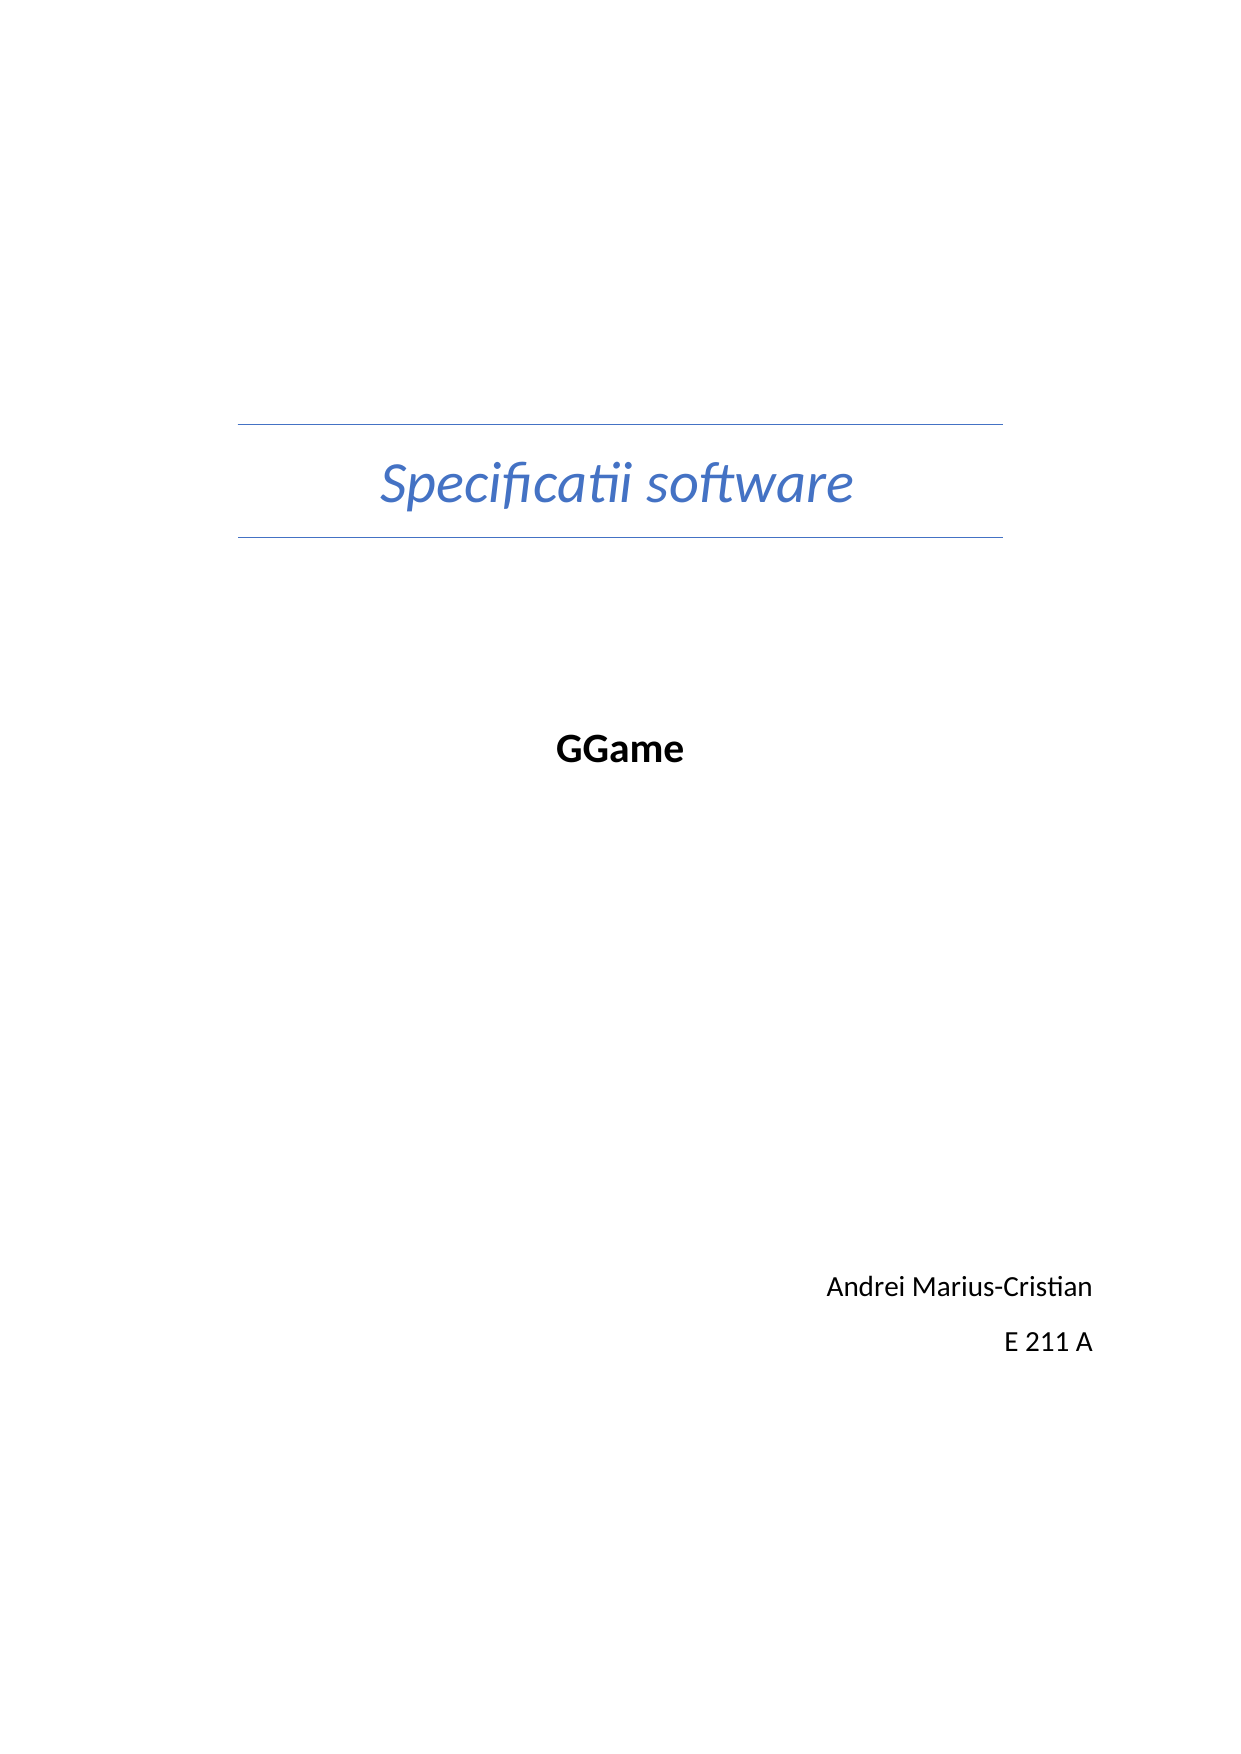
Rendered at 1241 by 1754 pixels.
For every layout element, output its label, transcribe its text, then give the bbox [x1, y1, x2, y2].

text E 211 A [148, 1323, 1093, 1358]
text Specificatii software [238, 425, 1003, 537]
text GGame [148, 722, 1093, 773]
text Andrei Marius-Cristian [148, 1268, 1093, 1303]
